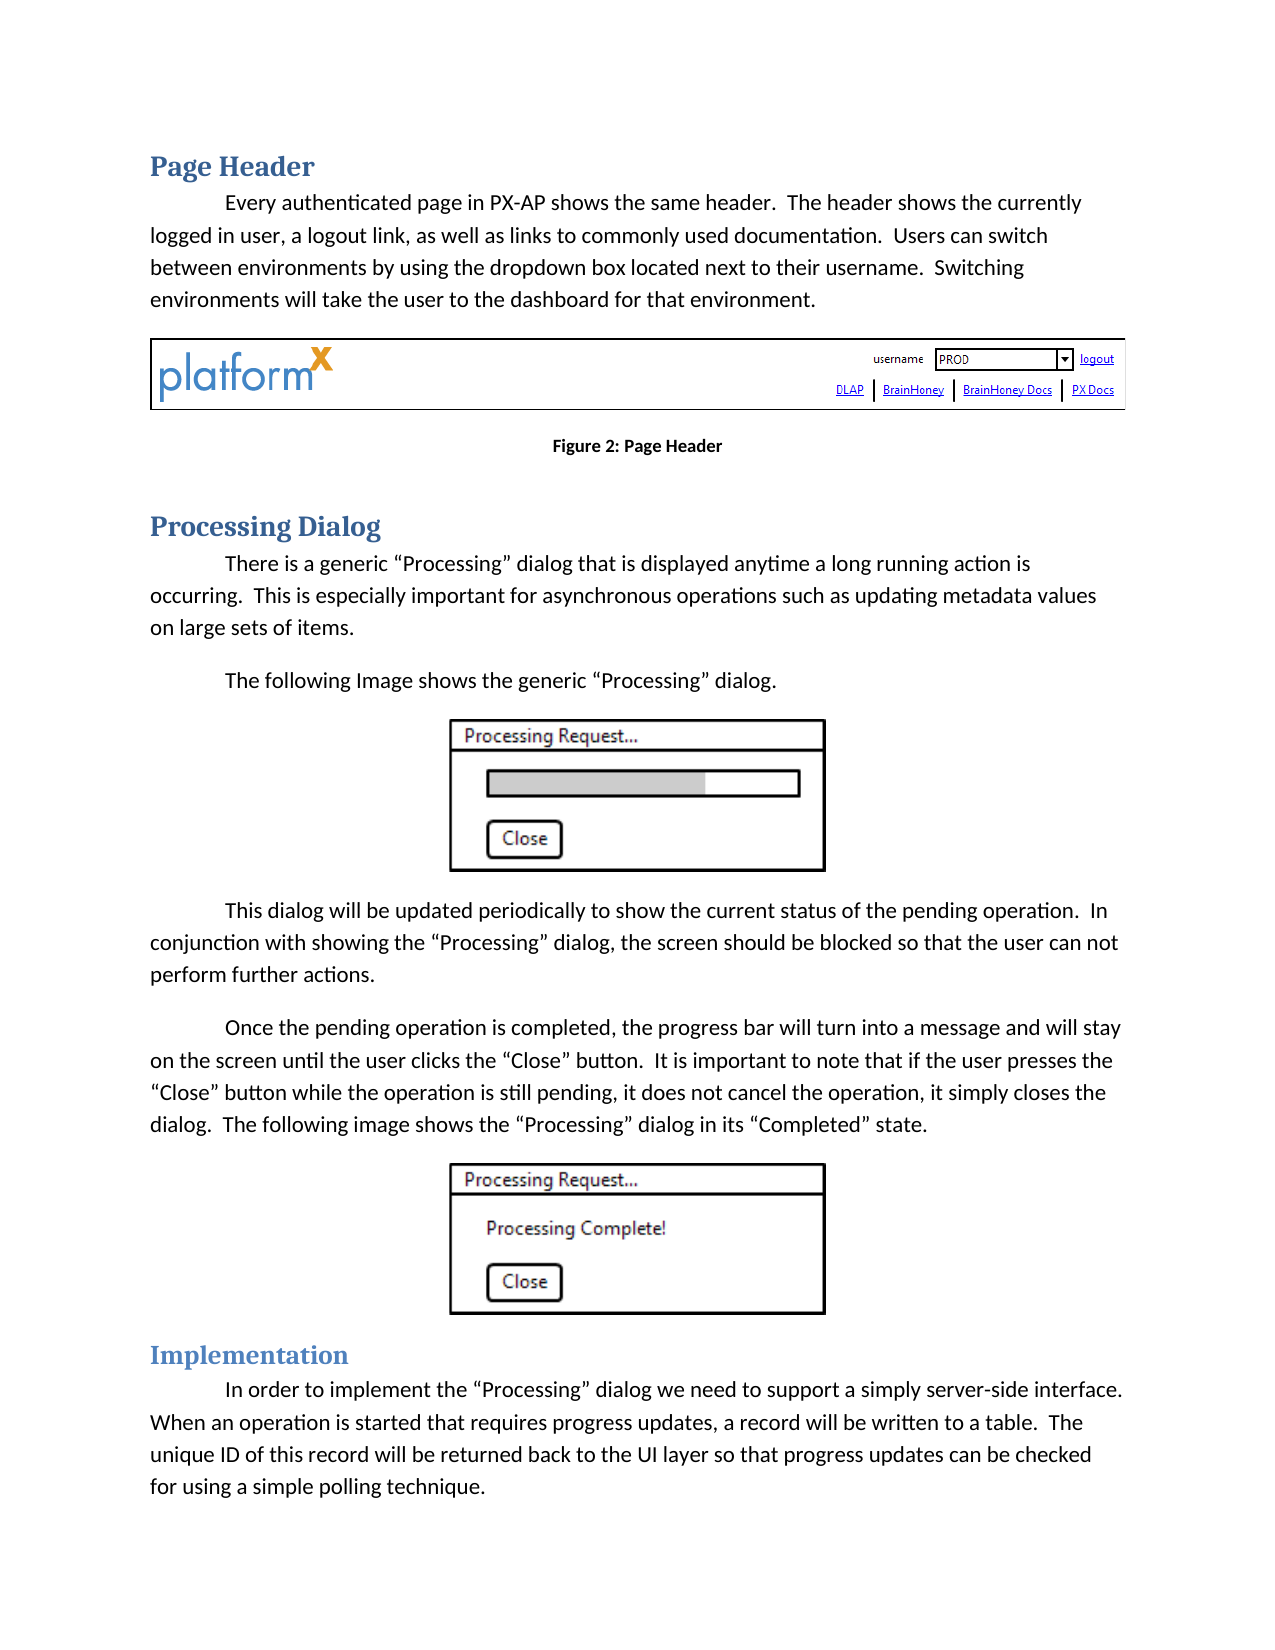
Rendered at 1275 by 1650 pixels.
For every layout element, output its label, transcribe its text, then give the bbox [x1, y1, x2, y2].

text Figure 2: Page Header [150, 434, 1125, 457]
subtitle Page Header [150, 150, 1125, 183]
text Every authenticated page in PX-AP shows the same header. The header shows the currently logged in user, a logout link, as well as links to commonly used documentation. Users can switch between environments by using the dropdown box located next to their username. Switching environments will take the user to the dashboard for that environment. [150, 188, 1125, 313]
picture [150, 338, 1125, 410]
text There is a generic “Processing” dialog that is displayed anytime a long running action is occurring. This is especially important for asynchronous operations such as updating metadata values on large sets of items. [150, 549, 1125, 642]
text The following Image shows the generic “Processing” dialog. [150, 667, 1125, 694]
picture [449, 1163, 826, 1315]
text In order to implement the “Processing” dialog we need to support a simply server-side interface. When an operation is started that requires progress updates, a record will be written to a table. The unique ID of this record will be returned back to the UI layer so that progress updates can be checked for using a simple polling technique. [150, 1375, 1125, 1500]
subtitle Processing Dialog [150, 511, 1125, 544]
text Once the pending operation is completed, the progress bar will turn into a message and will stay on the screen until the user clicks the “Close” button. It is important to note that if the user presses the “Close” button while the operation is still pending, it does not cancel the operation, it simply closes the dialog. The following image shows the “Processing” dialog in its “Completed” state. [150, 1013, 1125, 1138]
text This dialog will be updated periodically to show the current status of the pending operation. In conjunction with showing the “Processing” dialog, the screen should be blocked so that the user can not perform further actions. [150, 896, 1125, 988]
picture [449, 719, 826, 872]
subtitle Implementation [150, 1340, 1125, 1371]
